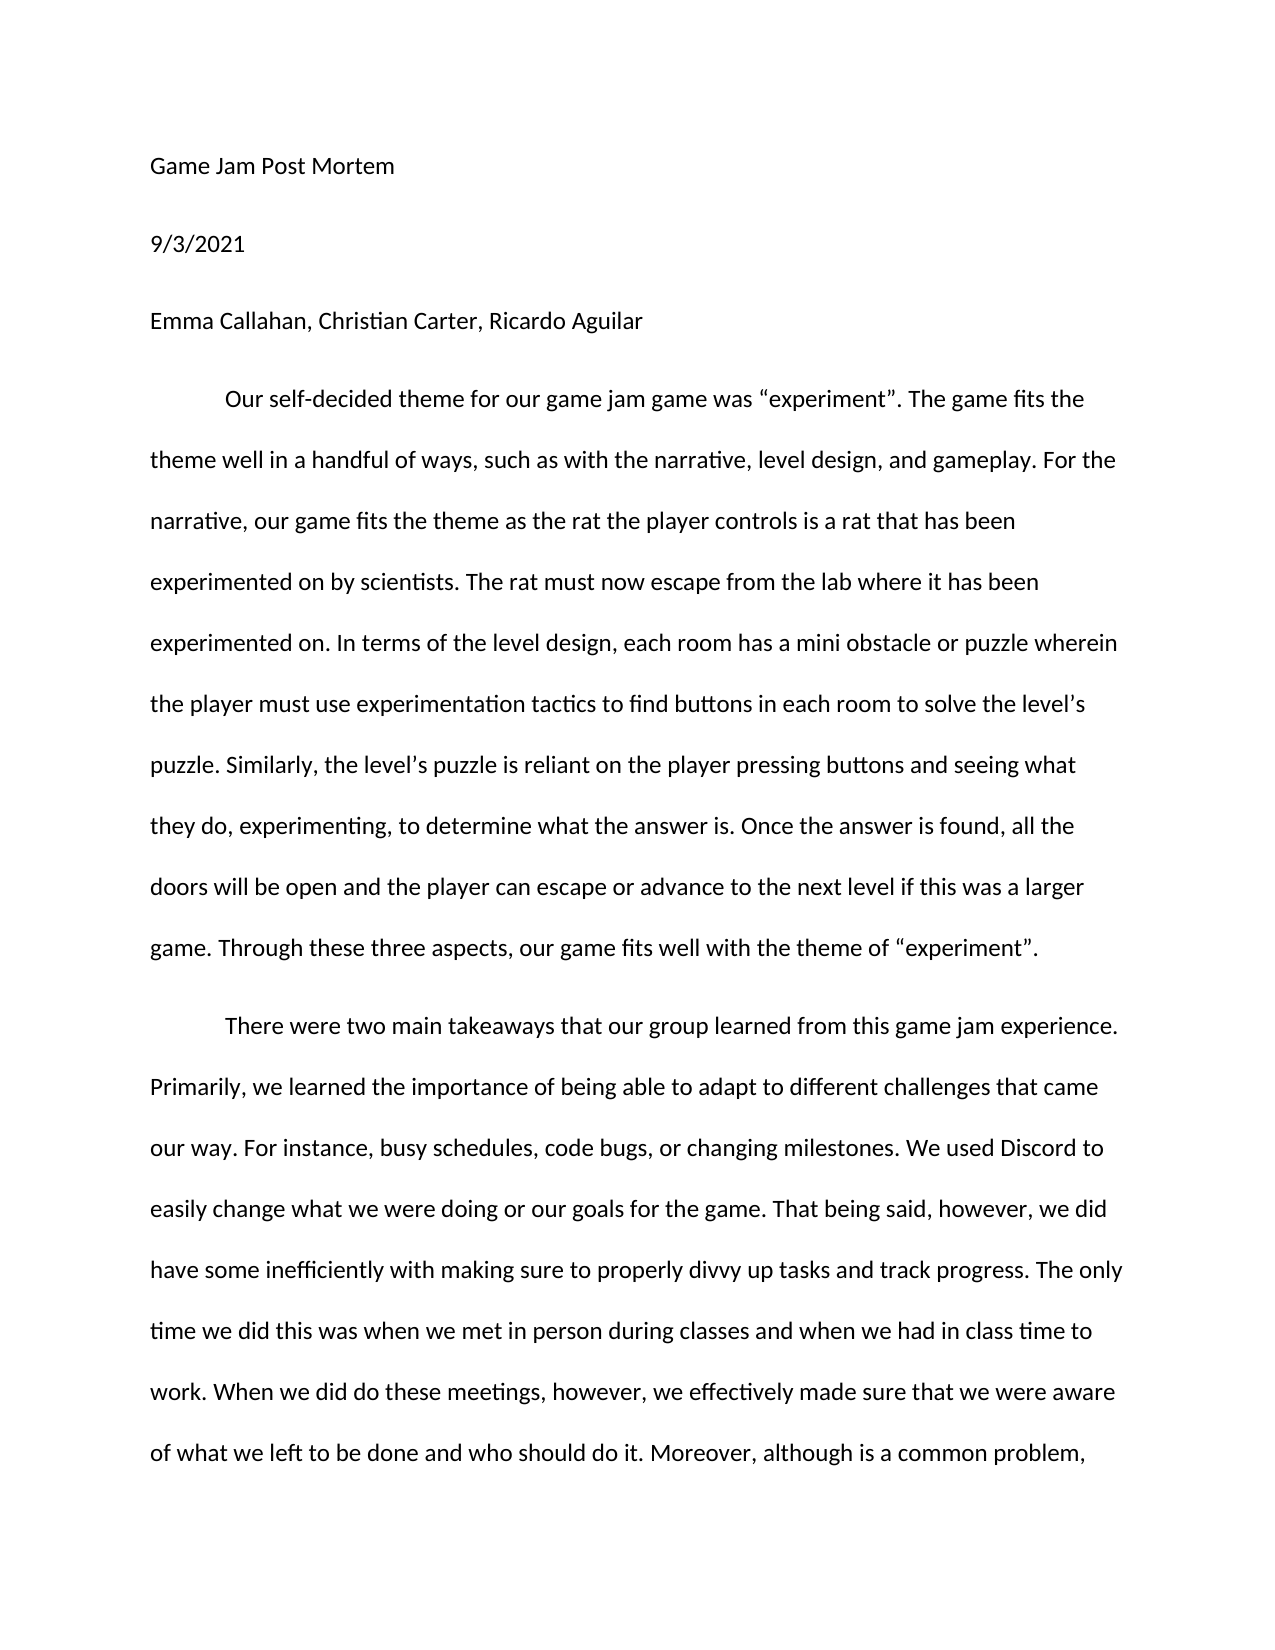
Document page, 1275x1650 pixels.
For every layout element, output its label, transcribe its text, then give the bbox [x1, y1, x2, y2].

text Our self-decided theme for our game jam game was “experiment”. The game fits the theme well in a handful of ways, such as with the narrative, level design, and gameplay. For the narrative, our game fits the theme as the rat the player controls is a rat that has been experimented on by scientists. The rat must now escape from the lab where it has been experimented on. In terms of the level design, each room has a mini obstacle or puzzle wherein the player must use experimentation tactics to find buttons in each room to solve the level’s puzzle. Similarly, the level’s puzzle is reliant on the player pressing buttons and seeing what they do, experimenting, to determine what the answer is. Once the answer is found, all the doors will be open and the player can escape or advance to the next level if this was a larger game. Through these three aspects, our game fits well with the theme of “experiment”. [150, 383, 1125, 963]
text Emma Callahan, Christian Carter, Ricardo Aguilar [150, 305, 1125, 336]
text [150, 1010, 1125, 1468]
text 9/3/2021 [150, 228, 1125, 258]
text Game Jam Post Mortem [150, 150, 1125, 181]
